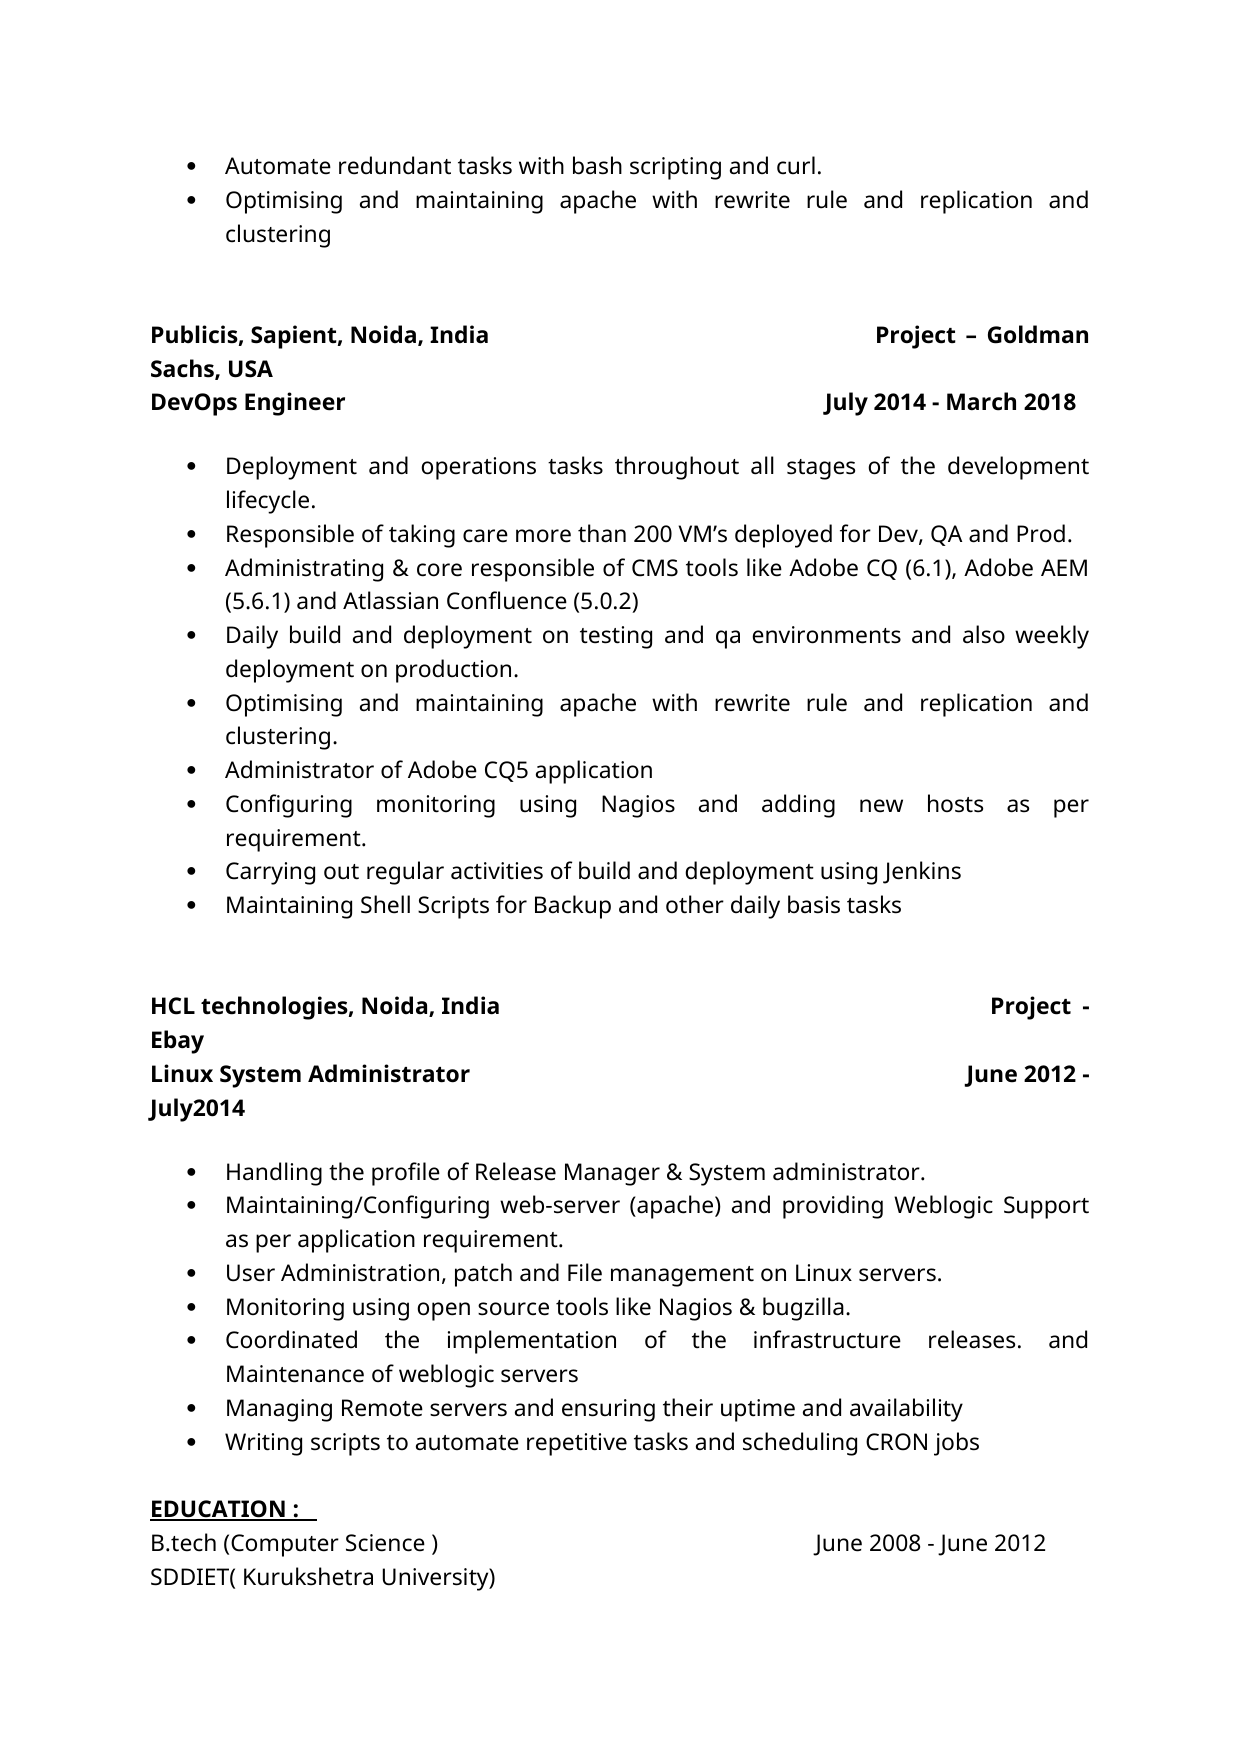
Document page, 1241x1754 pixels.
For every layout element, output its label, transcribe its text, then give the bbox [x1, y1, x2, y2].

text EDUCATION : [150, 1493, 1090, 1524]
list Managing Remote servers and ensuring their uptime and availability [187, 1392, 1090, 1423]
list Maintaining Shell Scripts for Backup and other daily basis tasks [187, 889, 1090, 920]
list Coordinated the implementation of the infrastructure releases. and Maintenance of weblogic servers [187, 1324, 1090, 1389]
text HCL technologies, Noida, India Project - Ebay [150, 990, 1090, 1055]
list Optimising and maintaining apache with rewrite rule and replication and clustering [187, 184, 1090, 249]
list Administrator of Adobe CQ5 application [187, 754, 1090, 785]
text B.tech (Computer Science ) June 2008 - June 2012 [150, 1527, 1090, 1558]
list Administrating & core responsible of CMS tools like Adobe CQ (6.1), Adobe AEM (5.6.1) and Atlassian Confluence (5.0.2) [187, 551, 1090, 616]
list Responsible of taking care more than 200 VM’s deployed for Dev, QA and Prod. [187, 518, 1090, 549]
list Writing scripts to automate repetitive tasks and scheduling CRON jobs [187, 1425, 1090, 1457]
list Carrying out regular activities of build and deployment using Jenkins [187, 855, 1090, 886]
list Automate redundant tasks with bash scripting and curl. [187, 150, 1090, 181]
list Handling the profile of Release Manager & System administrator. [187, 1155, 1090, 1187]
text Linux System Administrator June 2012 -July2014 [150, 1058, 1090, 1123]
list Optimising and maintaining apache with rewrite rule and replication and clustering. [187, 686, 1090, 751]
list User Administration, patch and File management on Linux servers. [187, 1257, 1090, 1288]
text Publicis, Sapient, Noida, India Project – Goldman Sachs, USA [150, 319, 1090, 384]
list Maintaining/Configuring web-server (apache) and providing Weblogic Support as per application requirement. [187, 1189, 1090, 1254]
list Configuring monitoring using Nagios and adding new hosts as per requirement. [187, 788, 1090, 853]
list Monitoring using open source tools like Nagios & bugzilla. [187, 1290, 1090, 1322]
text DevOps Engineer July 2014 - March 2018 [150, 386, 1090, 417]
list Deployment and operations tasks throughout all stages of the development lifecycle. [187, 450, 1090, 515]
list Daily build and deployment on testing and qa environments and also weekly deployment on production. [187, 619, 1090, 684]
text SDDIET( Kurukshetra University) [150, 1560, 1090, 1592]
